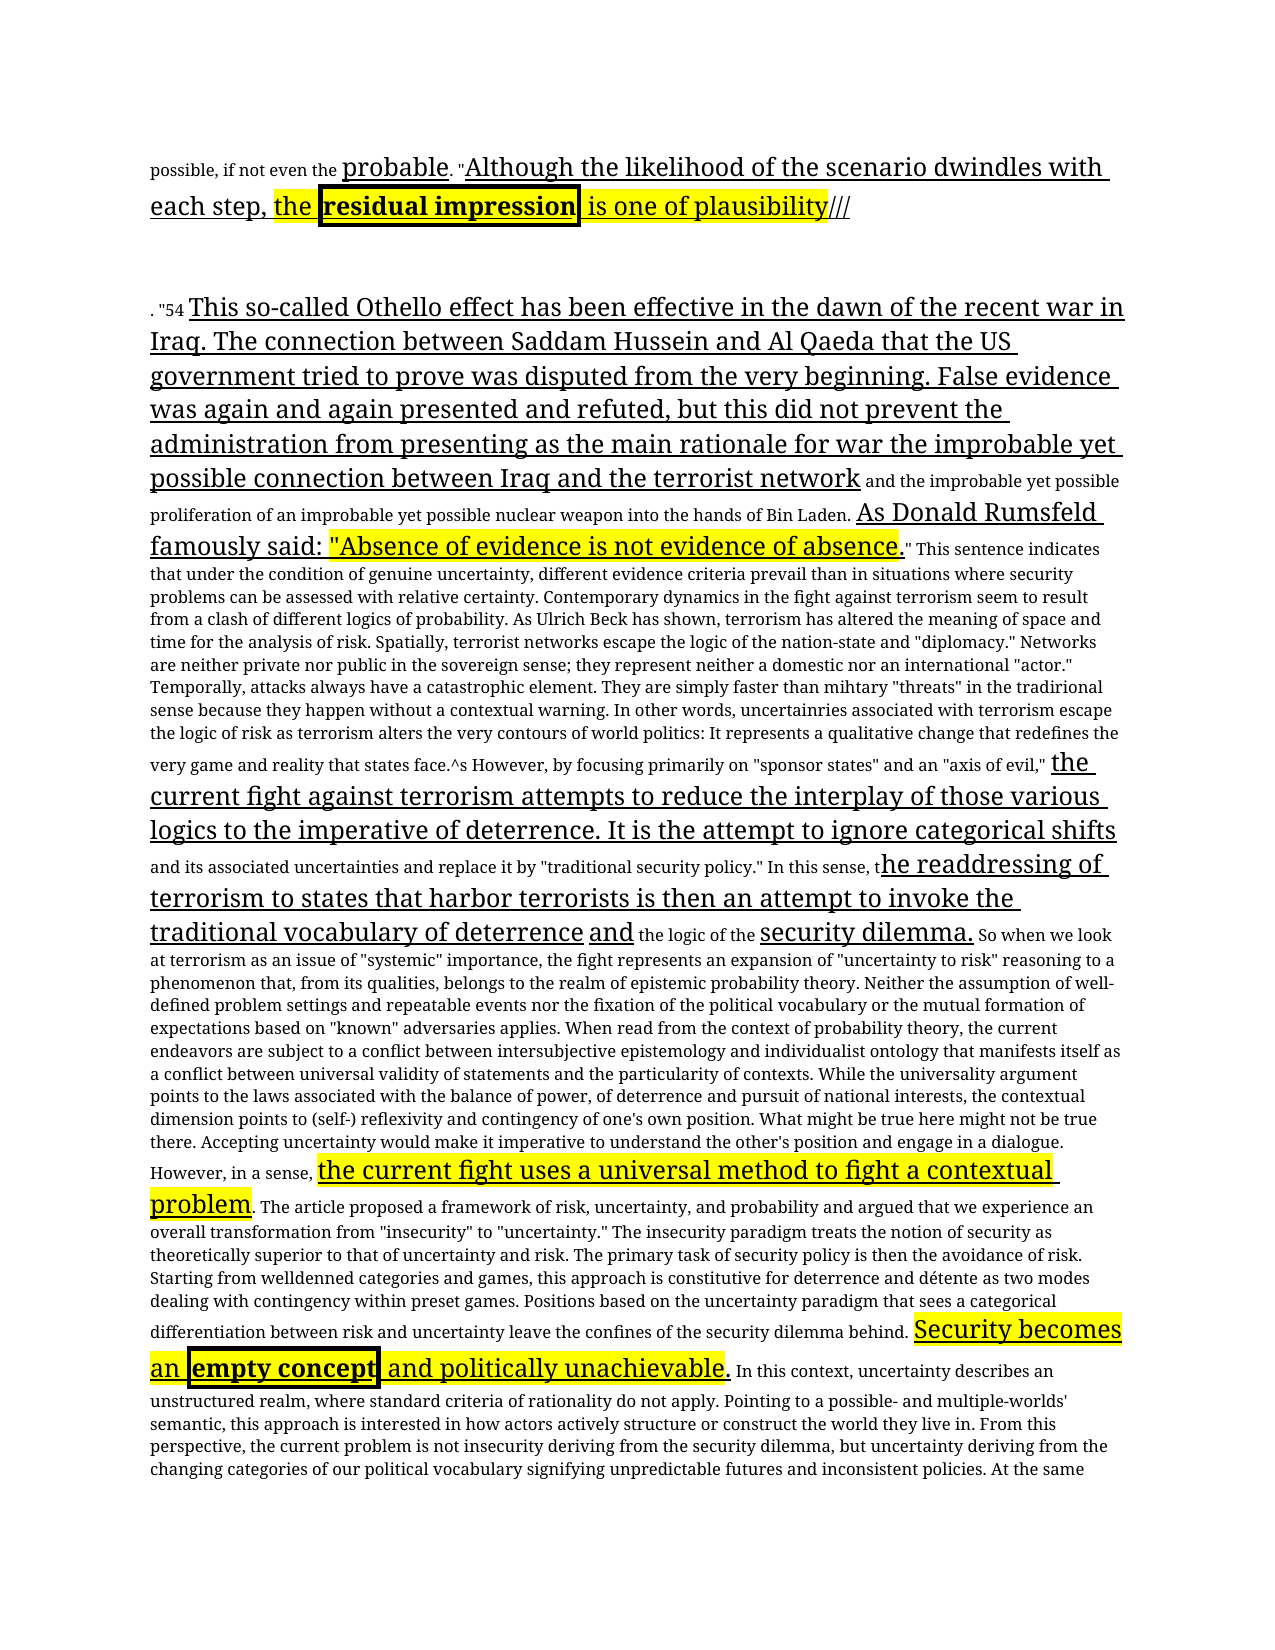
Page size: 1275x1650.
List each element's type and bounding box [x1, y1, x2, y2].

text [150, 290, 1125, 1480]
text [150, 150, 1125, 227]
